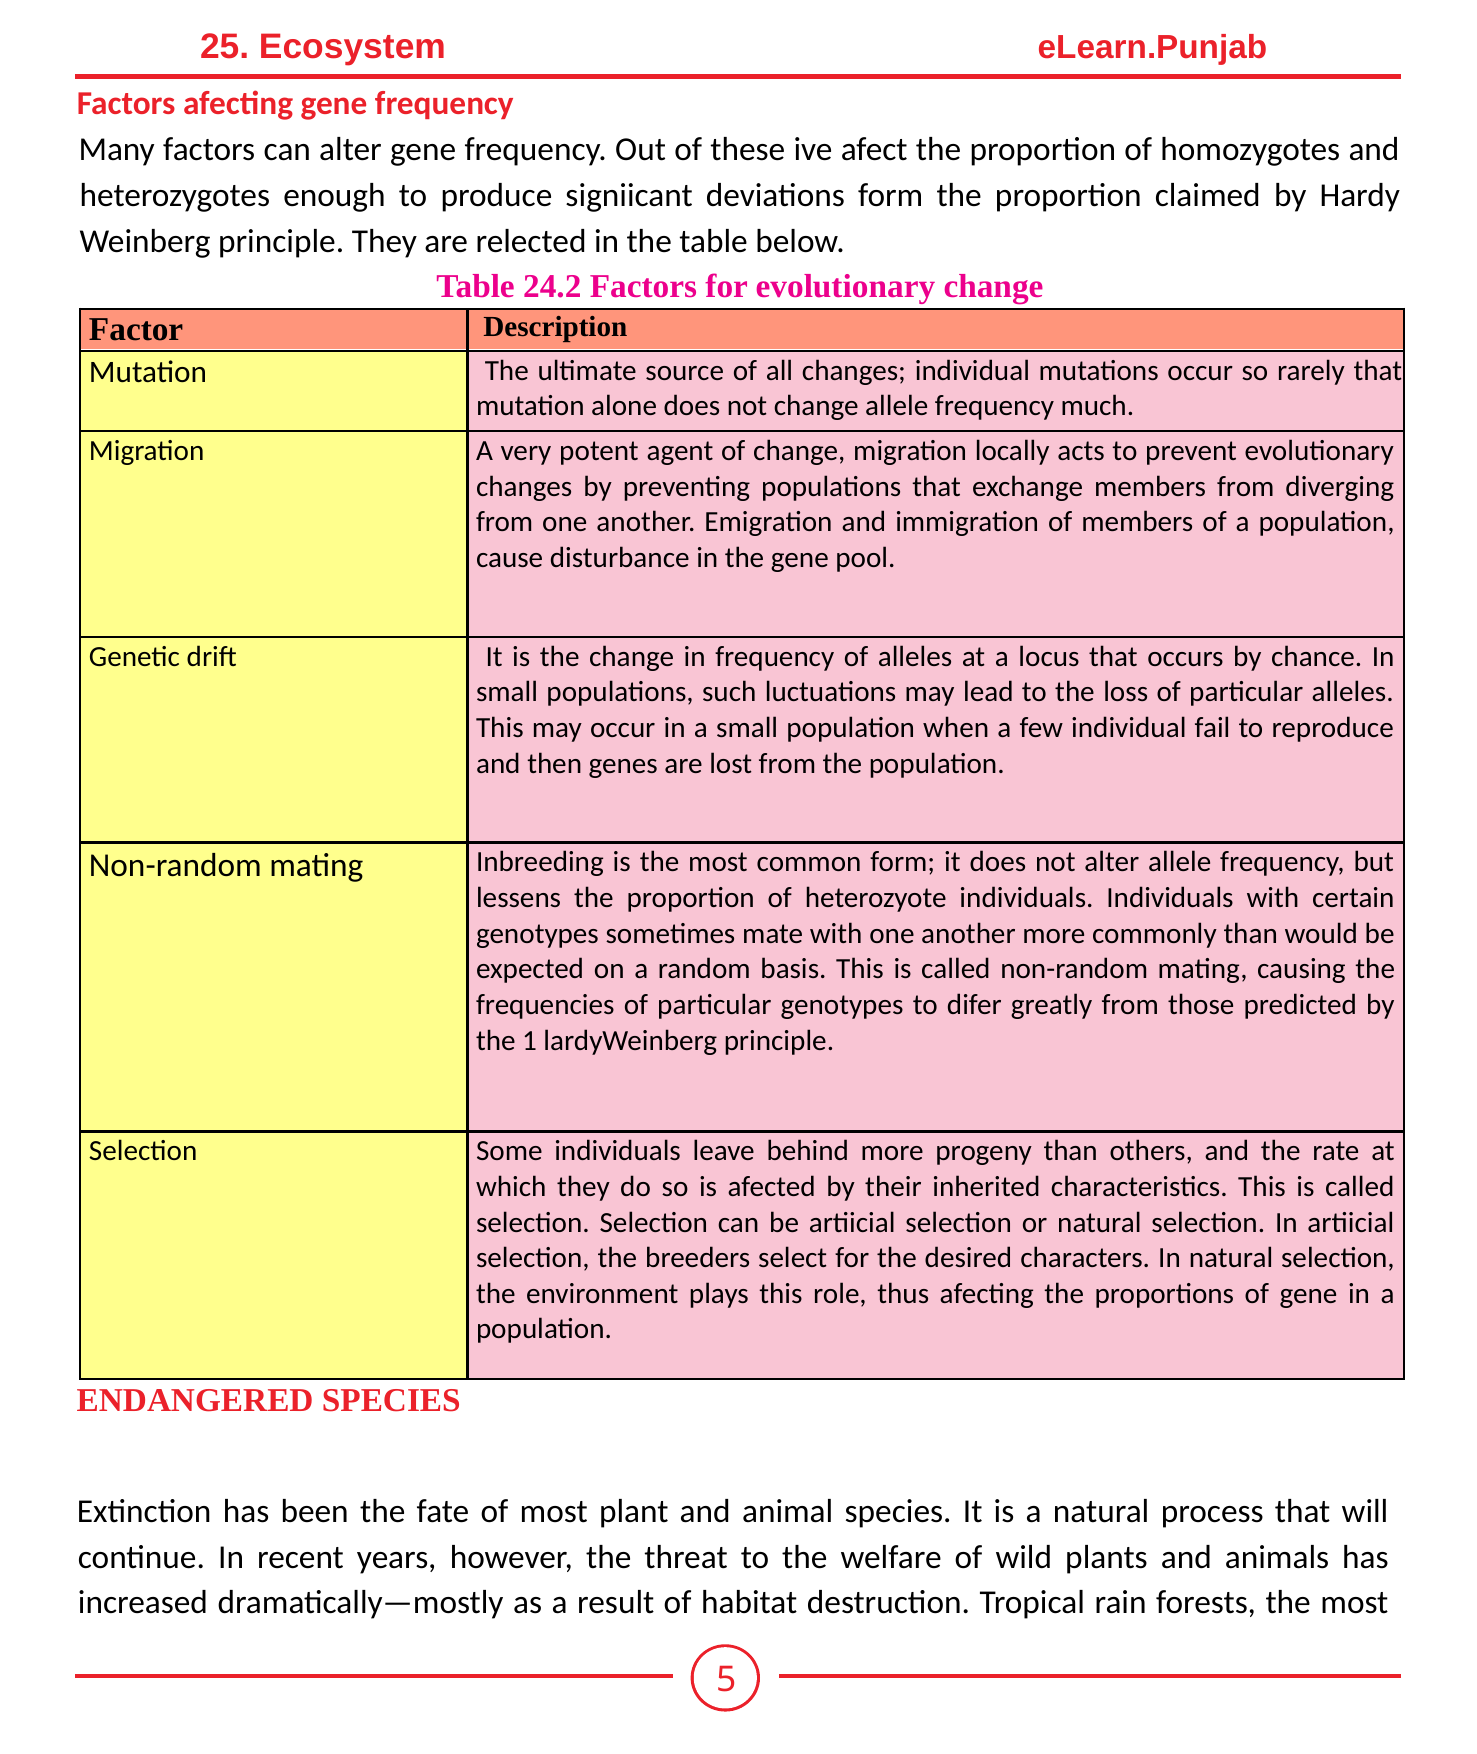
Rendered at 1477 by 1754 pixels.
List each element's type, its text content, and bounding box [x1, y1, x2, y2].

text Many factors can alter gene frequency. Out of these ive afect the proportion of homozygotes and heterozygotes enough to produce signiicant deviations form the proportion claimed by Hardy Weinberg principle. They are relected in the table below. [78, 128, 1401, 260]
table_cell Non-random mating [81, 844, 466, 1130]
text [77, 1490, 1391, 1622]
table_cell The ultimate source of all changes; individual mutations occur so rarely that mutation alone does not change allele frequency much. [469, 352, 1403, 430]
table_header Description [469, 310, 1403, 349]
table_cell It is the change in frequency of alleles at a locus that occurs by chance. In small populations, such luctuations may lead to the loss of particular alleles. This may occur in a small population when a few individual fail to reproduce and then genes are lost from the population. [469, 638, 1403, 841]
table_cell A very potent agent of change, migration locally acts to prevent evolutionary changes by preventing populations that exchange members from diverging from one another. Emigration and immigration of members of a population, cause disturbance in the gene pool. [469, 432, 1403, 636]
table_cell Some individuals leave behind more progeny than others, and the rate at which they do so is afected by their inherited characteristics. This is called selection. Selection can be artiicial selection or natural selection. In artiicial selection, the breeders select for the desired characters. In natural selection, the environment plays this role, thus afecting the proportions of gene in a population. [469, 1133, 1403, 1378]
subtitle ENDANGERED SPECIES [76, 1380, 1403, 1418]
table_cell Inbreeding is the most common form; it does not alter allele frequency, but lessens the proportion of heterozyote individuals. Individuals with certain genotypes sometimes mate with one another more commonly than would be expected on a random basis. This is called non-random mating, causing the frequencies of particular genotypes to difer greatly from those predicted by the 1 lardyWeinberg principle. [469, 844, 1403, 1130]
table_cell Migration [81, 432, 466, 636]
table_cell Selection [81, 1133, 466, 1378]
table_cell Genetic drift [81, 638, 466, 841]
table_header Factor [81, 310, 466, 349]
text Table 24.2 Factors for evolutionary change [76, 266, 1403, 304]
table_cell Mutation [81, 352, 466, 430]
subtitle Factors afecting gene frequency [77, 68, 1403, 123]
